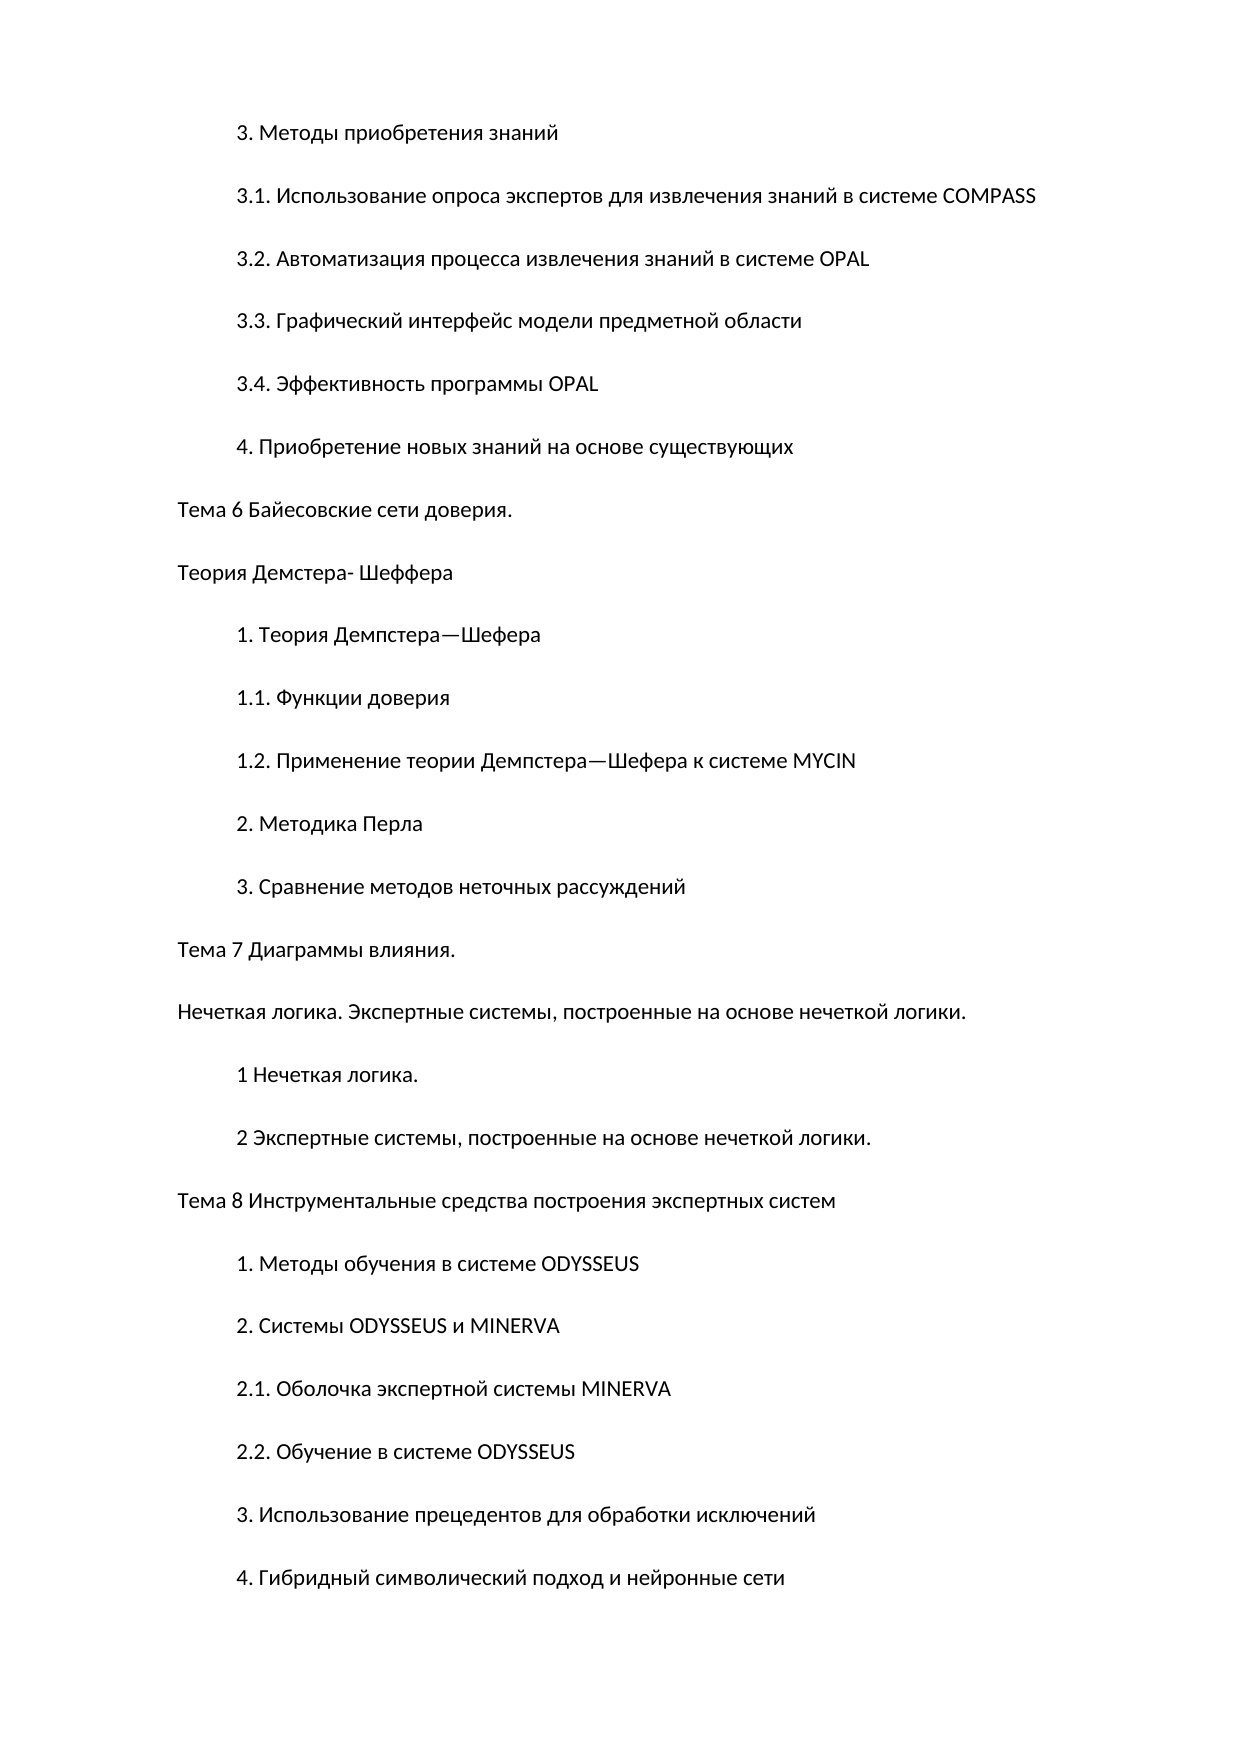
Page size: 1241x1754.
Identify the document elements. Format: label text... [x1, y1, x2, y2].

text Нечеткая логика. Экспертные системы, построенные на основе нечеткой логики. [177, 997, 1152, 1026]
text 1. Методы обучения в системе ODYSSEUS [177, 1249, 1152, 1277]
text 3. Методы приобретения знаний [177, 118, 1152, 146]
text Теория Демстера- Шеффера [177, 558, 1152, 586]
text 3. Сравнение методов неточных рассуждений [177, 872, 1152, 900]
text 4. Приобретение новых знаний на основе существующих [177, 432, 1152, 460]
text 2. Методика Перла [177, 809, 1152, 837]
text 1. Теория Демпстера—Шефера [177, 621, 1152, 649]
text Тема 6 Байесовские сети доверия. [177, 495, 1152, 523]
text 1 Нечеткая логика. [177, 1060, 1152, 1088]
text 2.2. Обучение в системе ODYSSEUS [177, 1437, 1152, 1465]
text 2 Экспертные системы, построенные на основе нечеткой логики. [177, 1123, 1152, 1151]
text Тема 7 Диаграммы влияния. [177, 935, 1152, 963]
text 3.4. Эффективность программы OPAL [177, 369, 1152, 397]
text Тема 8 Инструментальные средства построения экспертных систем [177, 1186, 1152, 1214]
text 1.1. Функции доверия [177, 683, 1152, 711]
text 3.1. Использование опроса экспертов для извлечения знаний в системе COMPASS [177, 181, 1152, 209]
text 4. Гибридный символический подход и нейронные сети [177, 1563, 1152, 1591]
text 3.3. Графический интерфейс модели предметной области [177, 307, 1152, 334]
text 1.2. Применение теории Демпстера—Шефера к системе MYCIN [177, 746, 1152, 774]
text 2. Системы ODYSSEUS и MINERVA [177, 1312, 1152, 1339]
text 3. Использование прецедентов для обработки исключений [177, 1500, 1152, 1528]
text 2.1. Оболочка экспертной системы MINERVA [177, 1374, 1152, 1402]
text 3.2. Автоматизация процесса извлечения знаний в системе OPAL [177, 244, 1152, 272]
